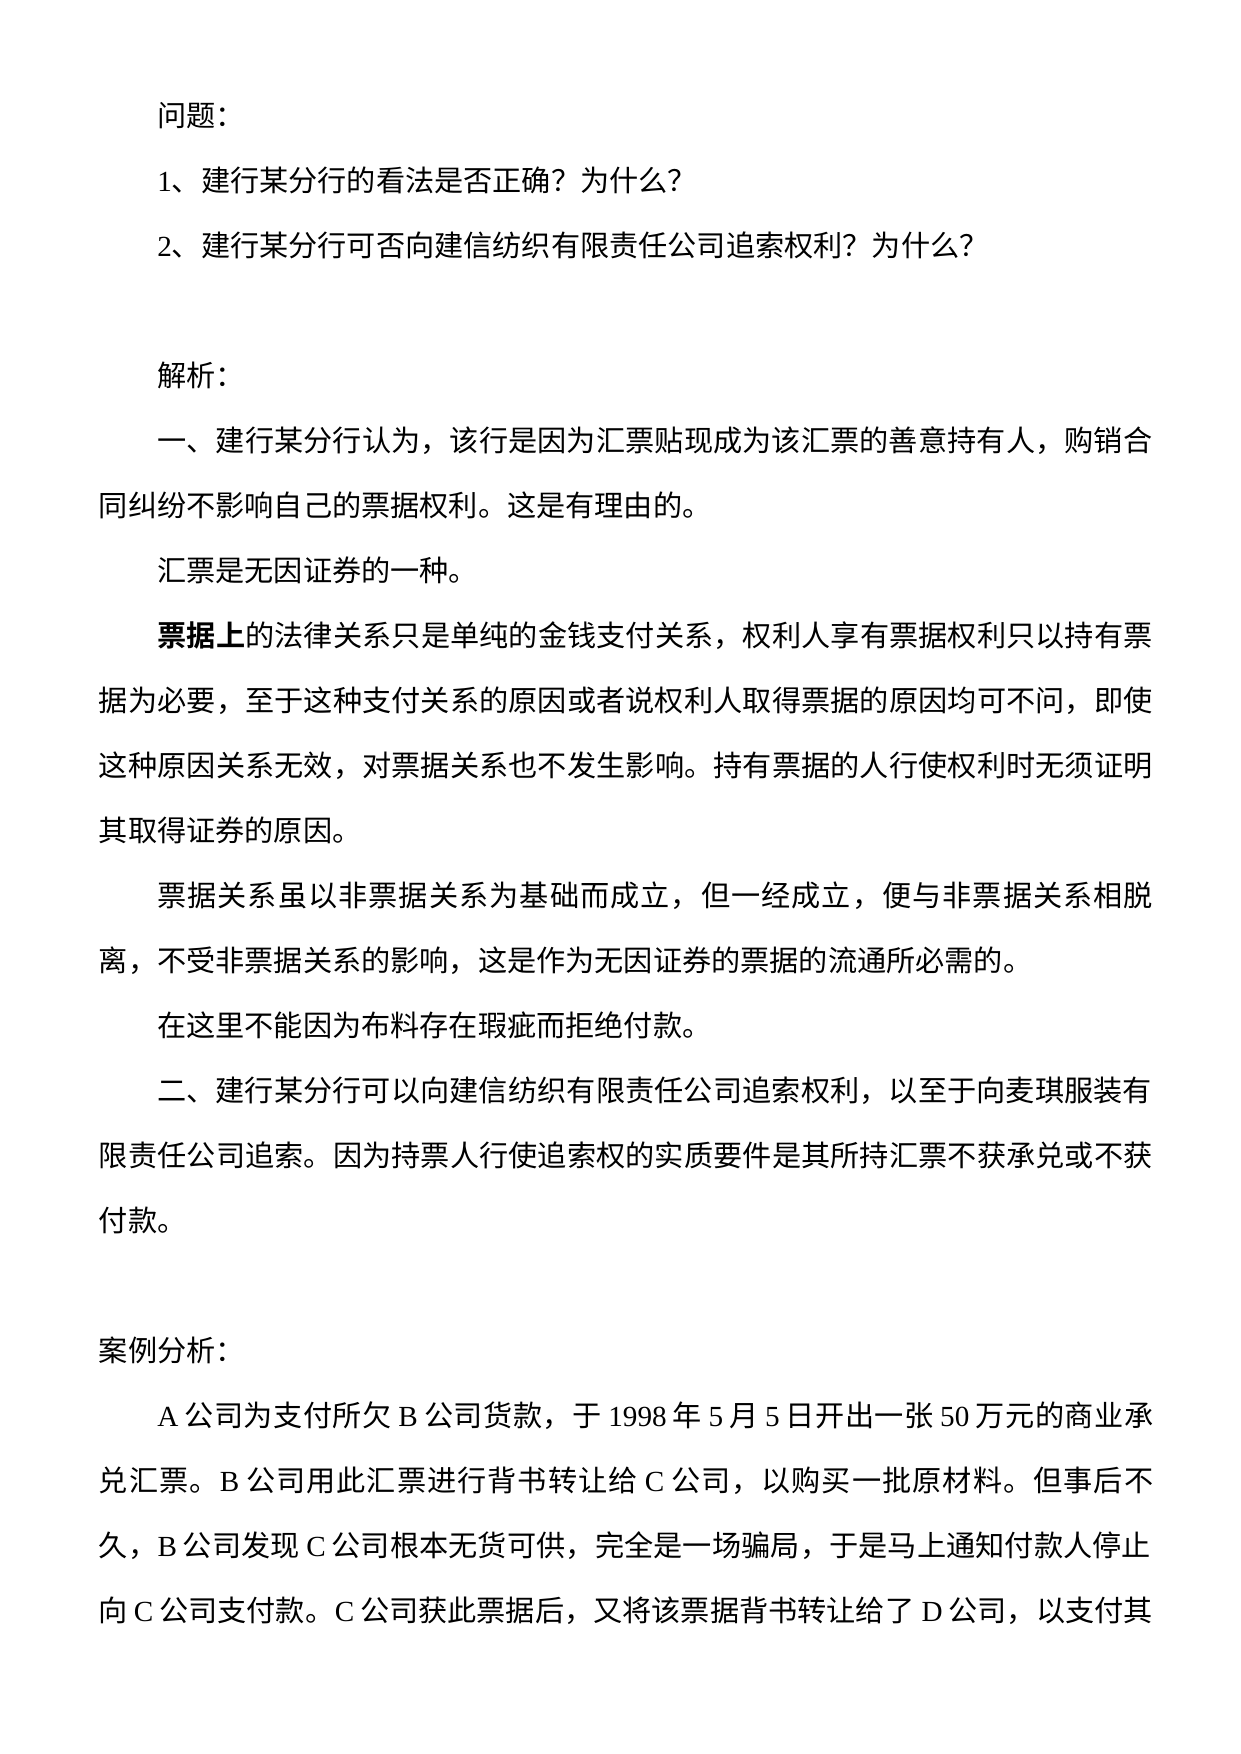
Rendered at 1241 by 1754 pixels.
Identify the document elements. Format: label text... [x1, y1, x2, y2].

list 在这里不能因为布料存在瑕疵而拒绝付款。 [99, 991, 1153, 1056]
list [99, 1381, 1153, 1641]
list 票据关系虽以非票据关系为基础而成立，但一经成立，便与非票据关系相脱离，不受非票据关系的影响，这是作为无因证券的票据的流通所必需的。 [99, 861, 1153, 991]
list 1、建行某分行的看法是否正确？为什么？ [99, 146, 1153, 211]
list 一、建行某分行认为，该行是因为汇票贴现成为该汇票的善意持有人，购销合同纠纷不影响自己的票据权利。这是有理由的。 [99, 406, 1153, 536]
list 汇票是无因证券的一种。 [99, 536, 1153, 601]
list 解析： [99, 341, 1153, 406]
list 票据上的法律关系只是单纯的金钱支付关系，权利人享有票据权利只以持有票据为必要，至于这种支付关系的原因或者说权利人取得票据的原因均可不问，即使这种原因关系无效，对票据关系也不发生影响。持有票据的人行使权利时无须证明其取得证券的原因。 [99, 601, 1153, 861]
list 问题： [99, 81, 1153, 146]
list 2、建行某分行可否向建信纺织有限责任公司追索权利？为什么？ [99, 211, 1153, 276]
list 案例分析： [99, 1316, 1153, 1381]
list 建行某分行可以向建信纺织有限责任公司追索权利，以至于向麦琪服装有限责任公司追索。因为持票人行使追索权的实质要件是其所持汇票不获承兑或不获付款。 [99, 1056, 1153, 1251]
